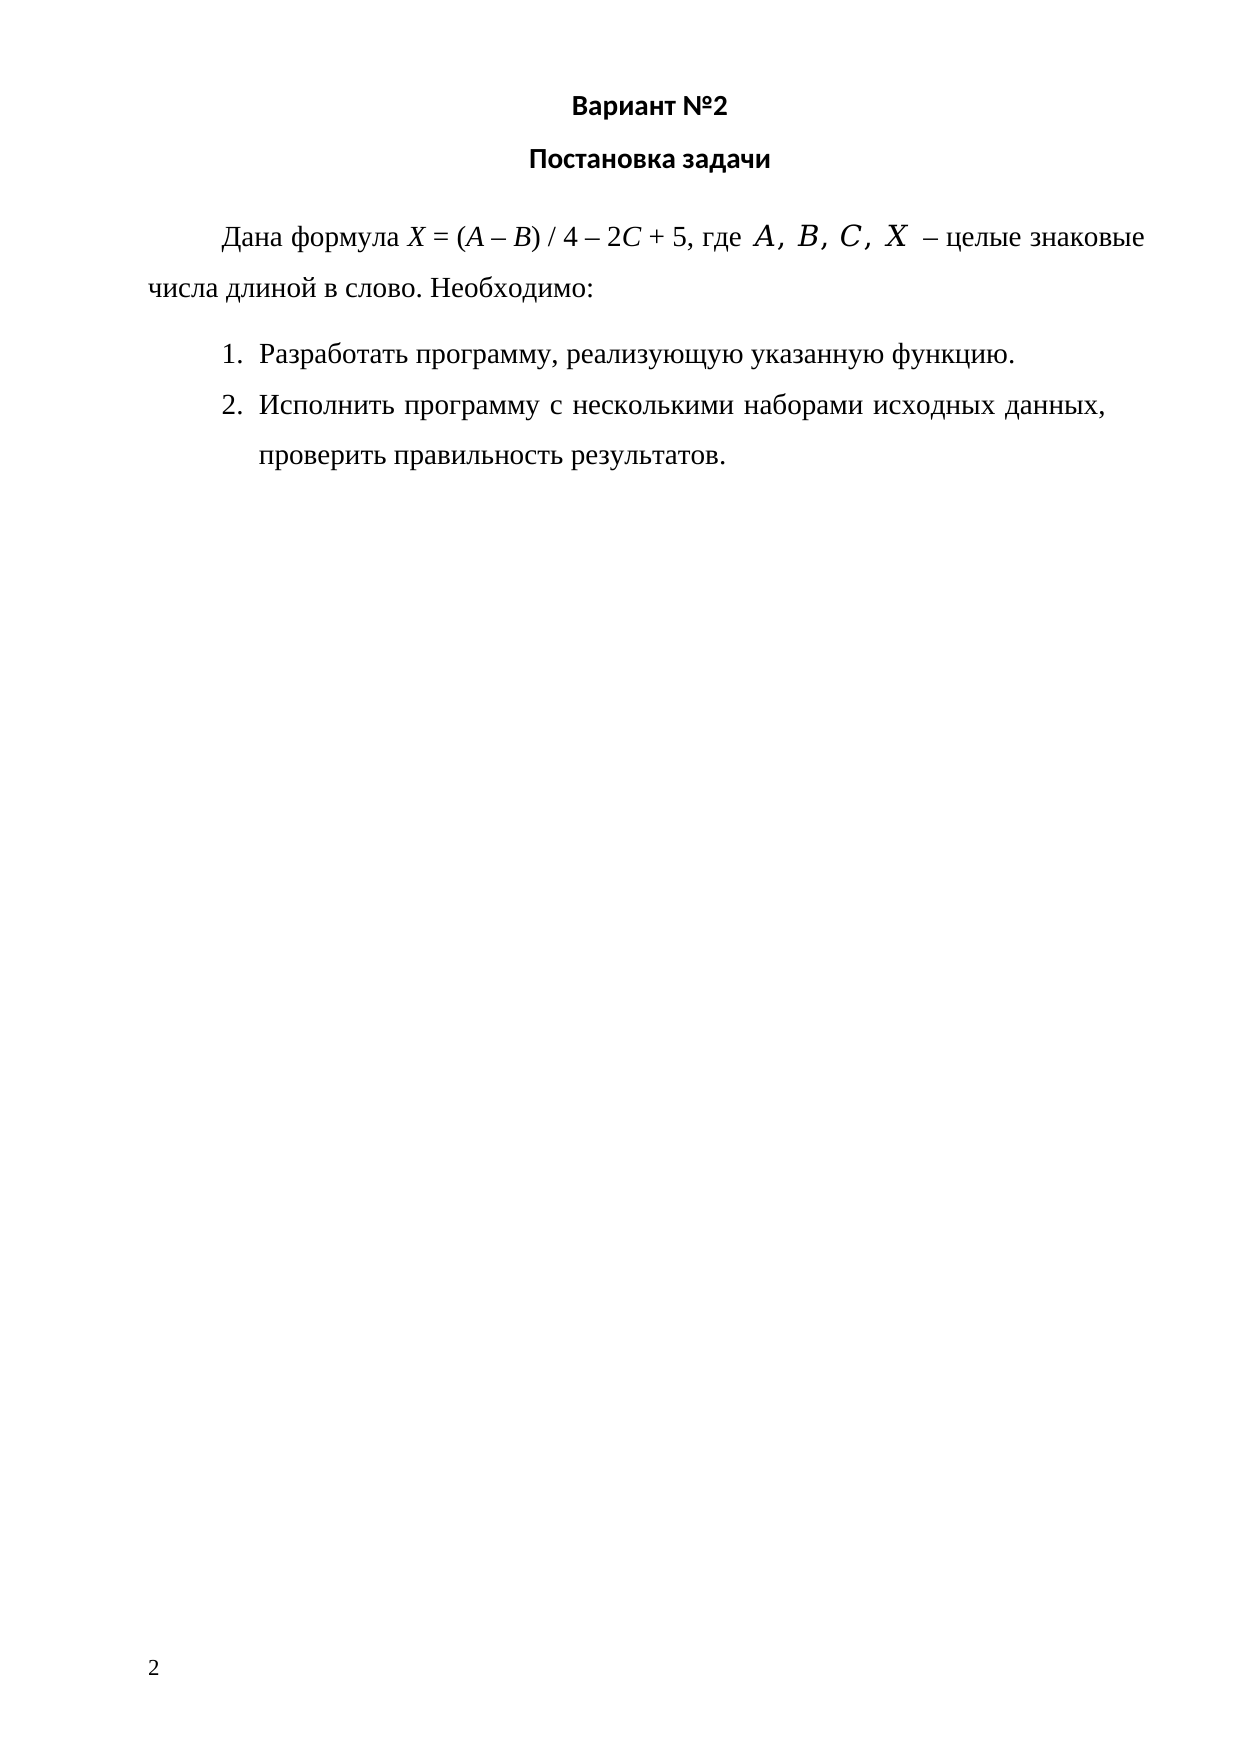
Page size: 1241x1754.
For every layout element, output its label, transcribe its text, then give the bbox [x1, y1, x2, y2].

list Разработать программу, реализующую указанную функцию. [221, 337, 1163, 370]
subtitle Вариант №2 [174, 87, 1126, 123]
text Постановка задачи [174, 140, 1126, 176]
text Дана формула X = (A – B) / 4 – 2C + 5, где 𝐴, 𝐵, 𝐶, 𝑋 – целые знаковые числа длиной в слово. Необходимо: [148, 218, 1153, 303]
list Исполнить программу с несколькими наборами исходных данных, проверить правильность результатов. [221, 387, 1152, 471]
